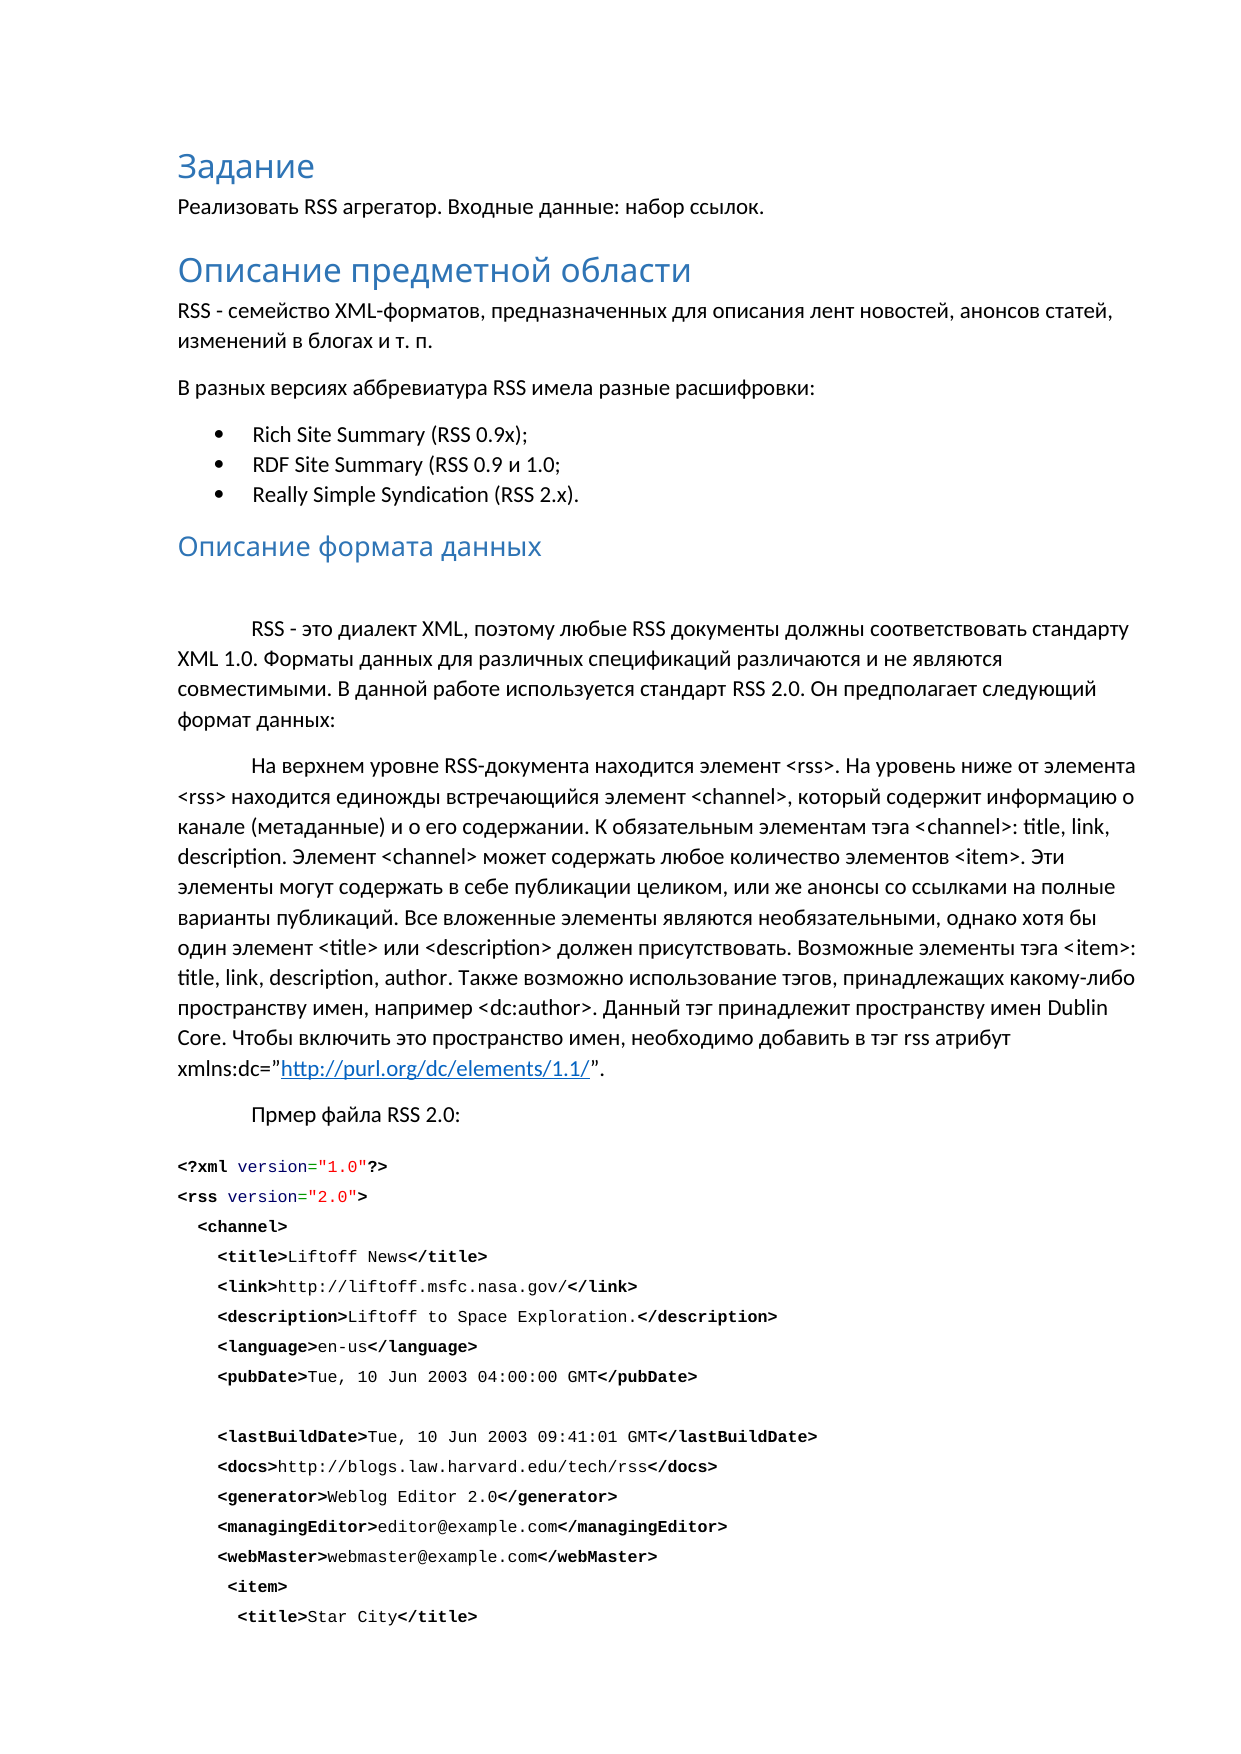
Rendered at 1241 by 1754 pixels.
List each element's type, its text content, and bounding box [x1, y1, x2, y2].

text <?xml version="1.0"?> [177, 1147, 1152, 1177]
text RSS - семейство XML-форматов, предназначенных для описания лент новостей, анонсов статей, изменений в блогах и т. п. [177, 296, 1152, 354]
text Реализовать RSS агрегатор. Входные данные: набор ссылок. [177, 192, 1152, 220]
list RDF Site Summary (RSS 0.9 и 1.0; [215, 450, 1152, 478]
text <title>Star City</title> [177, 1597, 1152, 1627]
subtitle Описание предметной области [177, 247, 1152, 293]
list Rich Site Summary (RSS 0.9x); [215, 420, 1152, 448]
text <language>en-us</language> [177, 1327, 1152, 1357]
text <link>http://liftoff.msfc.nasa.gov/</link> [177, 1267, 1152, 1297]
list Really Simple Syndication (RSS 2.x). [215, 481, 1152, 509]
text <description>Liftoff to Space Exploration.</description> [177, 1297, 1152, 1327]
text RSS - это диалект XML, поэтому любые RSS документы должны соответствовать стандарту XML 1.0. Форматы данных для различных спецификаций различаются и не являются совместимыми. В данной работе используется стандарт RSS 2.0. Он предполагает следующий формат данных: [177, 614, 1152, 733]
text В разных версиях аббревиатура RSS имела разные расшифровки: [177, 373, 1152, 401]
subtitle Описание формата данных [177, 527, 1152, 564]
text <item> [177, 1567, 1152, 1597]
text На верхнем уровне RSS-документа находится элемент <rss>. На уровень ниже от элемента <rss> находится единожды встречающийся элемент <channel>, который содержит информацию о канале (метаданные) и о его содержании. К обязательным элементам тэга <channel>: title, link, description. Элемент <channel> может содержать любое количество элементов <item>. Эти элементы могут содержать в себе публикации целиком, или же анонсы со ссылками на полные варианты публикаций. Все вложенные элементы являются необязательными, однако хотя бы один элемент <title> или <description> должен присутствовать. Возможные элементы тэга <item>: title, link, description, author. Также возможно использование тэгов, принадлежащих какому-либо пространству имен, например <dc:author>. Данный тэг принадлежит пространству имен Dublin Core. Чтобы включить это пространство имен, необходимо добавить в тэг rss атрибут xmlns:dc=”http://purl.org/dc/elements/1.1/”. [177, 752, 1152, 1082]
subtitle Задание [177, 143, 1152, 188]
text <title>Liftoff News</title> [177, 1237, 1152, 1267]
text <channel> [177, 1207, 1152, 1237]
text <generator>Weblog Editor 2.0</generator> [177, 1477, 1152, 1507]
text Прмер файла RSS 2.0: [177, 1101, 1152, 1129]
text <docs>http://blogs.law.harvard.edu/tech/rss</docs> [177, 1447, 1152, 1477]
text <managingEditor>editor@example.com</managingEditor> [177, 1507, 1152, 1537]
text <webMaster>webmaster@example.com</webMaster> [177, 1537, 1152, 1567]
text <rss version="2.0"> [177, 1177, 1152, 1207]
text <lastBuildDate>Tue, 10 Jun 2003 09:41:01 GMT</lastBuildDate> [177, 1417, 1152, 1447]
text <pubDate>Tue, 10 Jun 2003 04:00:00 GMT</pubDate> [177, 1357, 1152, 1387]
